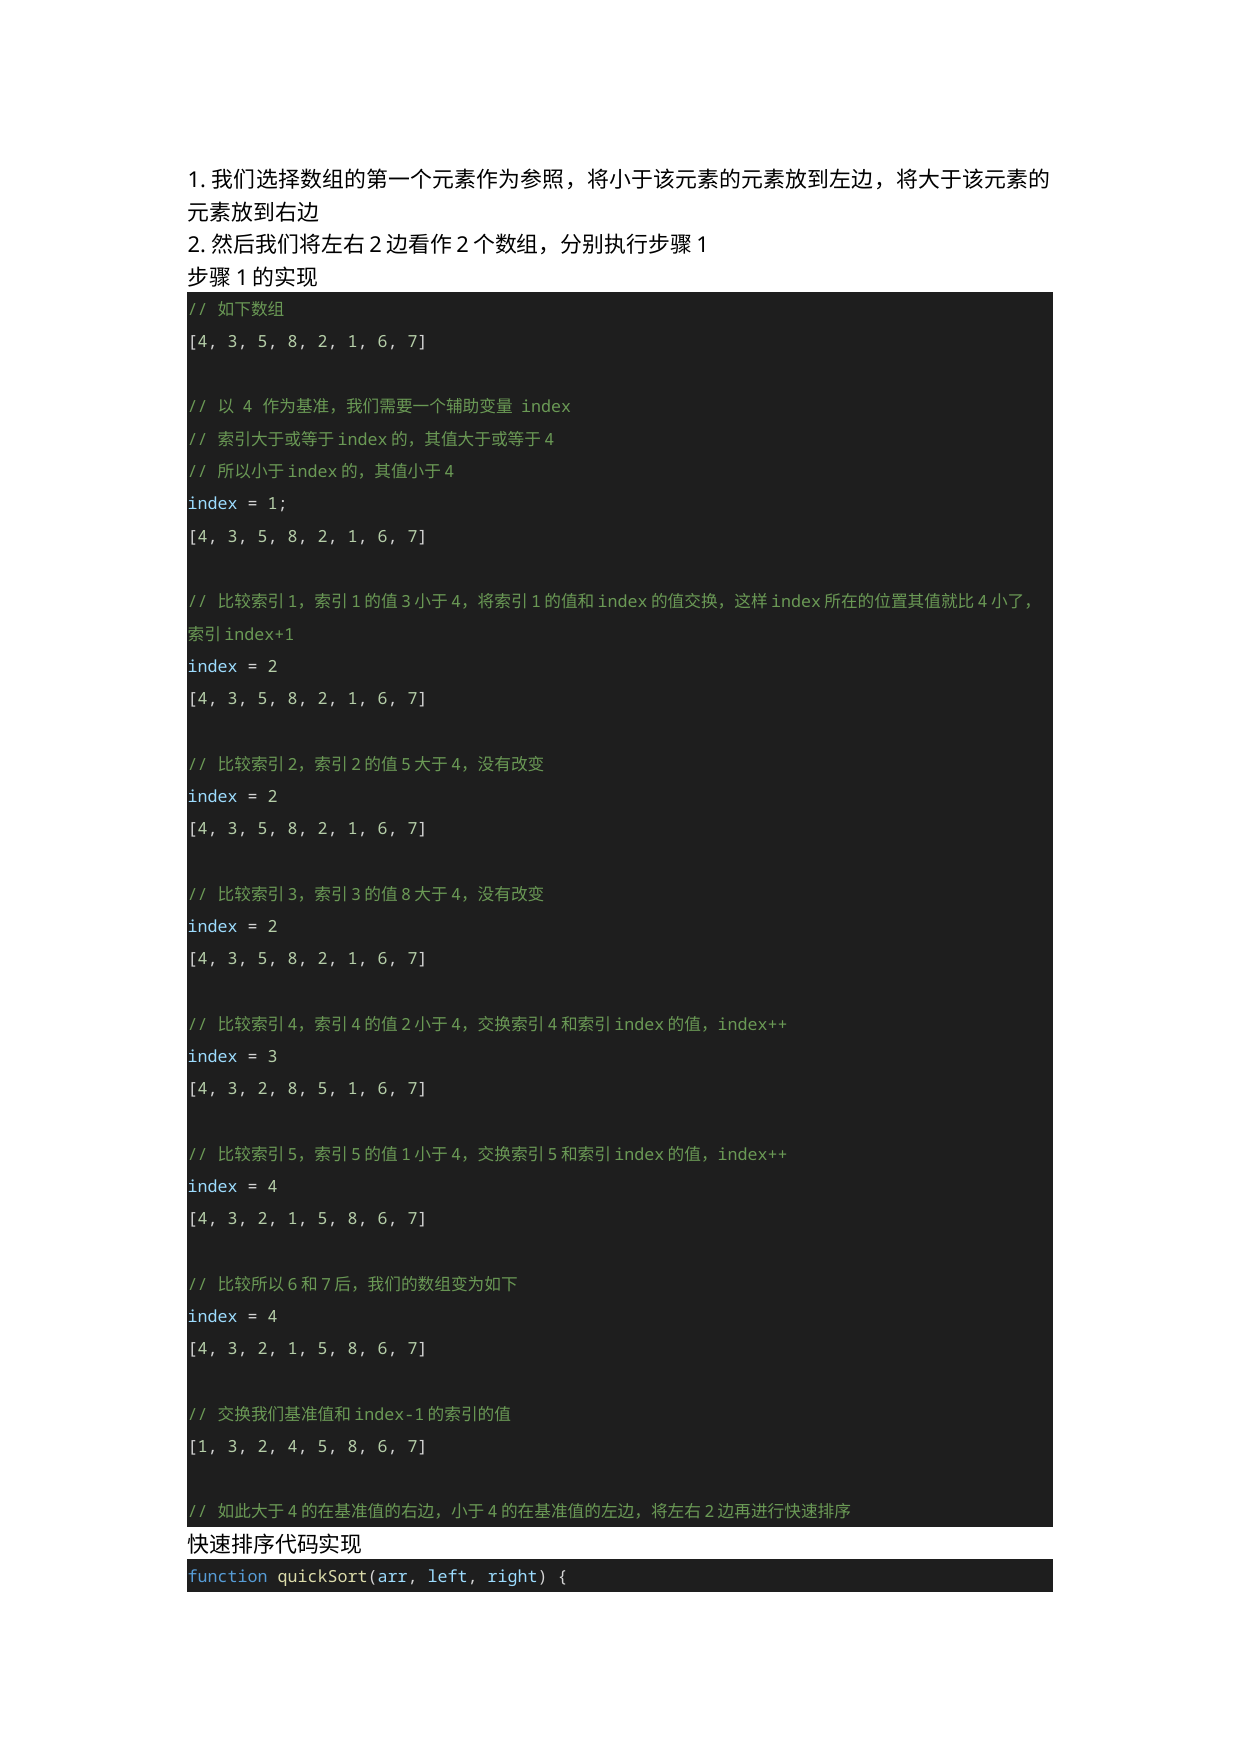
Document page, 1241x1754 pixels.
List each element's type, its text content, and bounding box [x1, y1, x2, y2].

text index = 1; [187, 487, 1053, 519]
text // 所以小于index的，其值小于4 [187, 454, 1053, 487]
text // 以 4 作为基准，我们需要一个辅助变量 index [187, 389, 1053, 422]
text [4, 3, 2, 1, 5, 8, 6, 7] [187, 1332, 1053, 1364]
text // 比较索引2，索引2的值5大于4，没有改变 [187, 747, 1053, 779]
list 快速排序代码实现 [187, 1527, 1053, 1559]
text // 比较索引3，索引3的值8大于4，没有改变 [187, 877, 1053, 909]
text // 如下数组 [187, 292, 1053, 324]
text // 比较所以6和7后，我们的数组变为如下 [187, 1267, 1053, 1299]
text index = 3 [187, 1039, 1053, 1072]
text // 索引大于或等于index的，其值大于或等于4 [187, 422, 1053, 454]
text [4, 3, 5, 8, 2, 1, 6, 7] [187, 682, 1053, 714]
list 我们选择数组的第一个元素作为参照，将小于该元素的元素放到左边，将大于该元素的元素放到右边 [187, 162, 1053, 227]
text // 比较索引4，索引4的值2小于4，交换索引4和索引index的值，index++ [187, 1007, 1053, 1039]
text [4, 3, 5, 8, 2, 1, 6, 7] [187, 812, 1053, 844]
text // 如此大于4的在基准值的右边，小于4的在基准值的左边，将左右2边再进行快速排序 [187, 1494, 1053, 1527]
text [4, 3, 2, 1, 5, 8, 6, 7] [187, 1202, 1053, 1234]
text index = 4 [187, 1299, 1053, 1332]
list 步骤1的实现 [187, 259, 1053, 292]
text function quickSort(arr, left, right) { [187, 1559, 1053, 1592]
text index = 2 [187, 649, 1053, 682]
text // 交换我们基准值和index-1的索引的值 [187, 1397, 1053, 1429]
list 然后我们将左右2边看作2个数组，分别执行步骤1 [187, 227, 1053, 259]
text [1, 3, 2, 4, 5, 8, 6, 7] [187, 1429, 1053, 1462]
text [4, 3, 5, 8, 2, 1, 6, 7] [187, 942, 1053, 974]
text [4, 3, 5, 8, 2, 1, 6, 7] [187, 519, 1053, 552]
text index = 2 [187, 779, 1053, 812]
text index = 4 [187, 1169, 1053, 1202]
text [4, 3, 2, 8, 5, 1, 6, 7] [187, 1072, 1053, 1104]
text // 比较索引5，索引5的值1小于4，交换索引5和索引index的值，index++ [187, 1137, 1053, 1169]
text [4, 3, 5, 8, 2, 1, 6, 7] [187, 324, 1053, 357]
text index = 2 [187, 909, 1053, 942]
text // 比较索引1，索引1的值3小于4，将索引1的值和index的值交换，这样index所在的位置其值就比4小了，索引index+1 [187, 584, 1053, 649]
